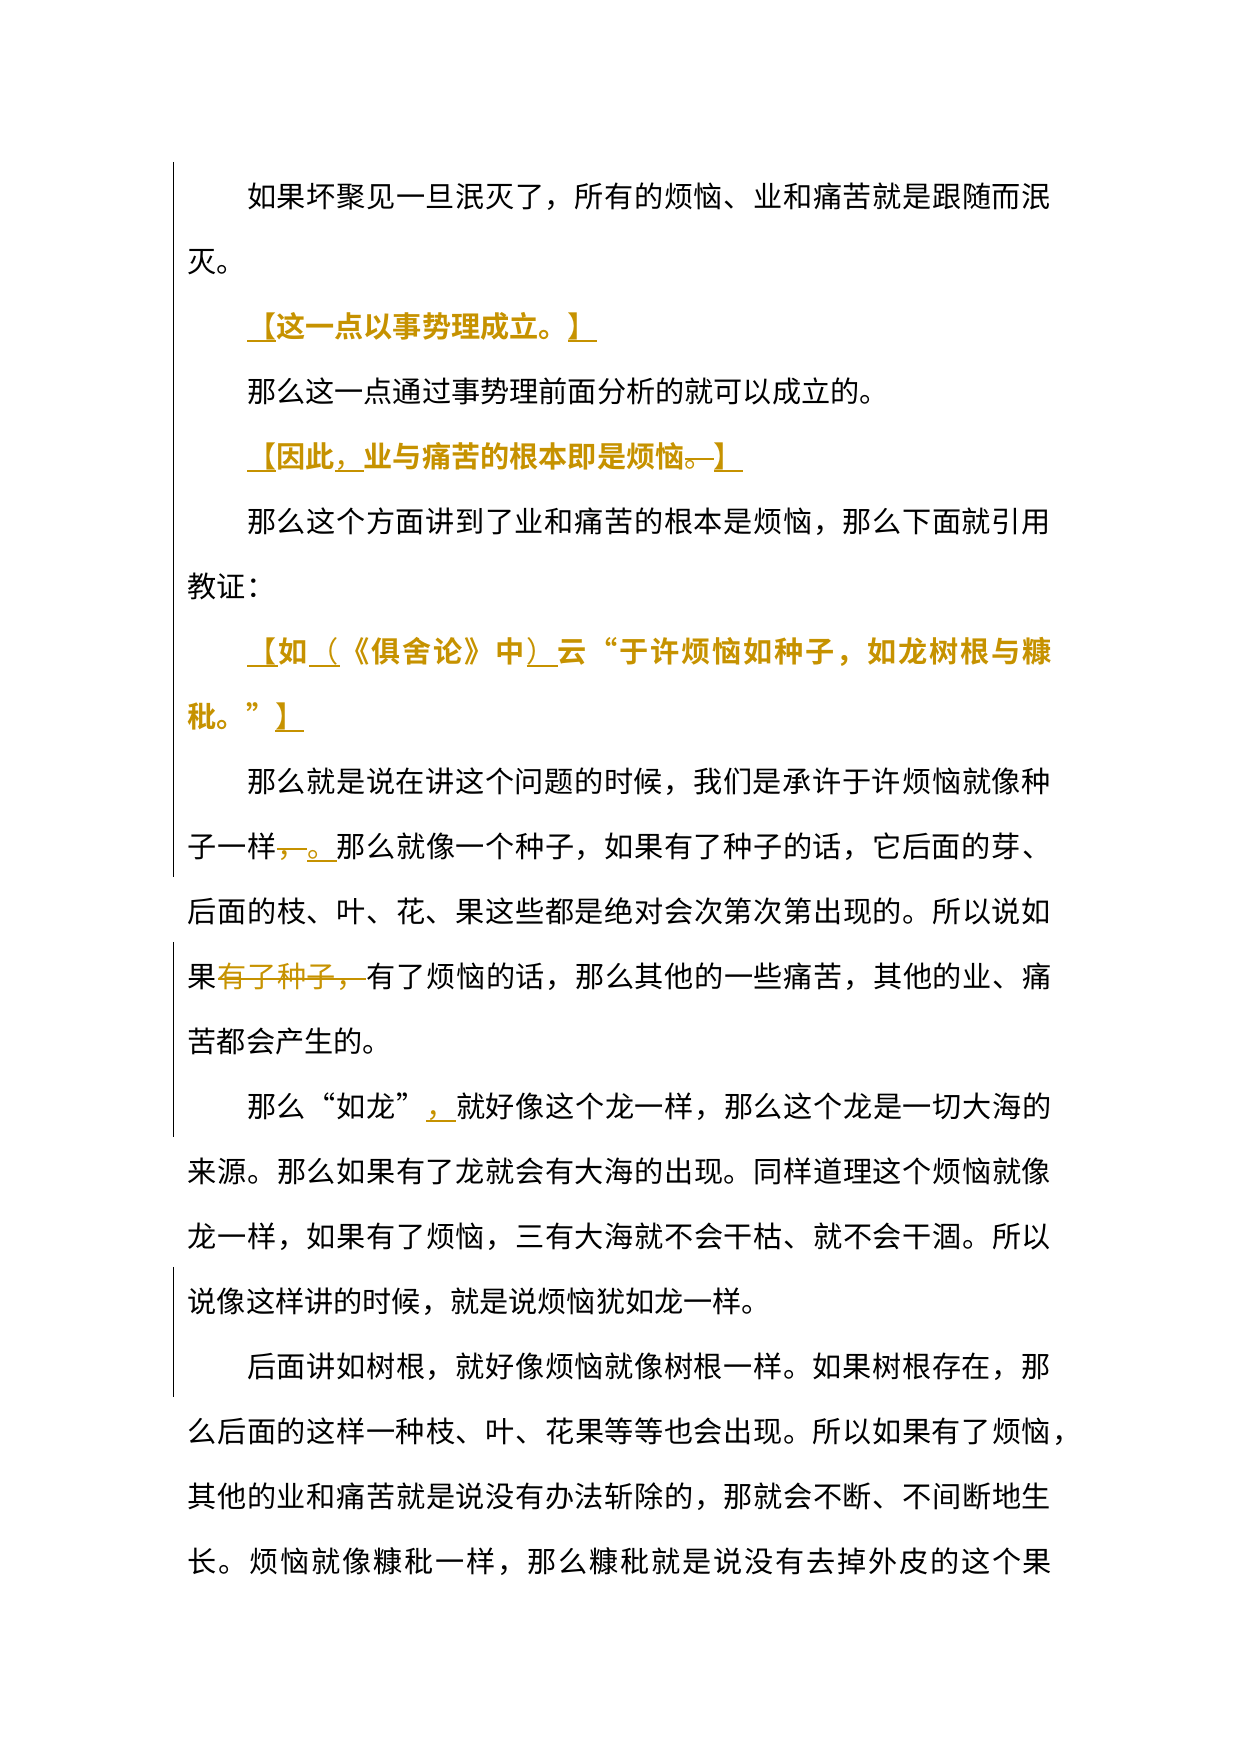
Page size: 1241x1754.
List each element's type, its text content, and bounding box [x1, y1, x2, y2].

text 因此业与痛苦的根本即是烦恼 [187, 422, 1053, 487]
text 这一点以事势理成立。 [187, 292, 1053, 357]
text 那么“如龙”就好像这个龙一样，那么这个龙是一切大海的来源。那么如果有了龙就会有大海的出现。同样道理这个烦恼就像龙一样，如果有了烦恼，三有大海就不会干枯、就不会干涸。所以说像这样讲的时候，就是说烦恼犹如龙一样。 [187, 1072, 1053, 1332]
text 那么这个方面讲到了业和痛苦的根本是烦恼，那么下面就引用教证： [187, 487, 1053, 617]
text 如果坏聚见一旦泯灭了，所有的烦恼、业和痛苦就是跟随而泯灭。 [187, 162, 1053, 292]
text 那么就是说在讲这个问题的时候，我们是承许于许烦恼就像种子一样那么就像一个种子，如果有了种子的话，它后面的芽、后面的枝、叶、花、果这些都是绝对会次第次第出现的。所以说如果有了烦恼的话，那么其他的一些痛苦，其他的业、痛苦都会产生的。 [187, 747, 1053, 1072]
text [187, 1332, 1053, 1592]
text 如《俱舍论》中云“于许烦恼如种子，如龙树根与糠秕。” [187, 617, 1053, 747]
text 那么这一点通过事势理前面分析的就可以成立的。 [187, 357, 1053, 422]
